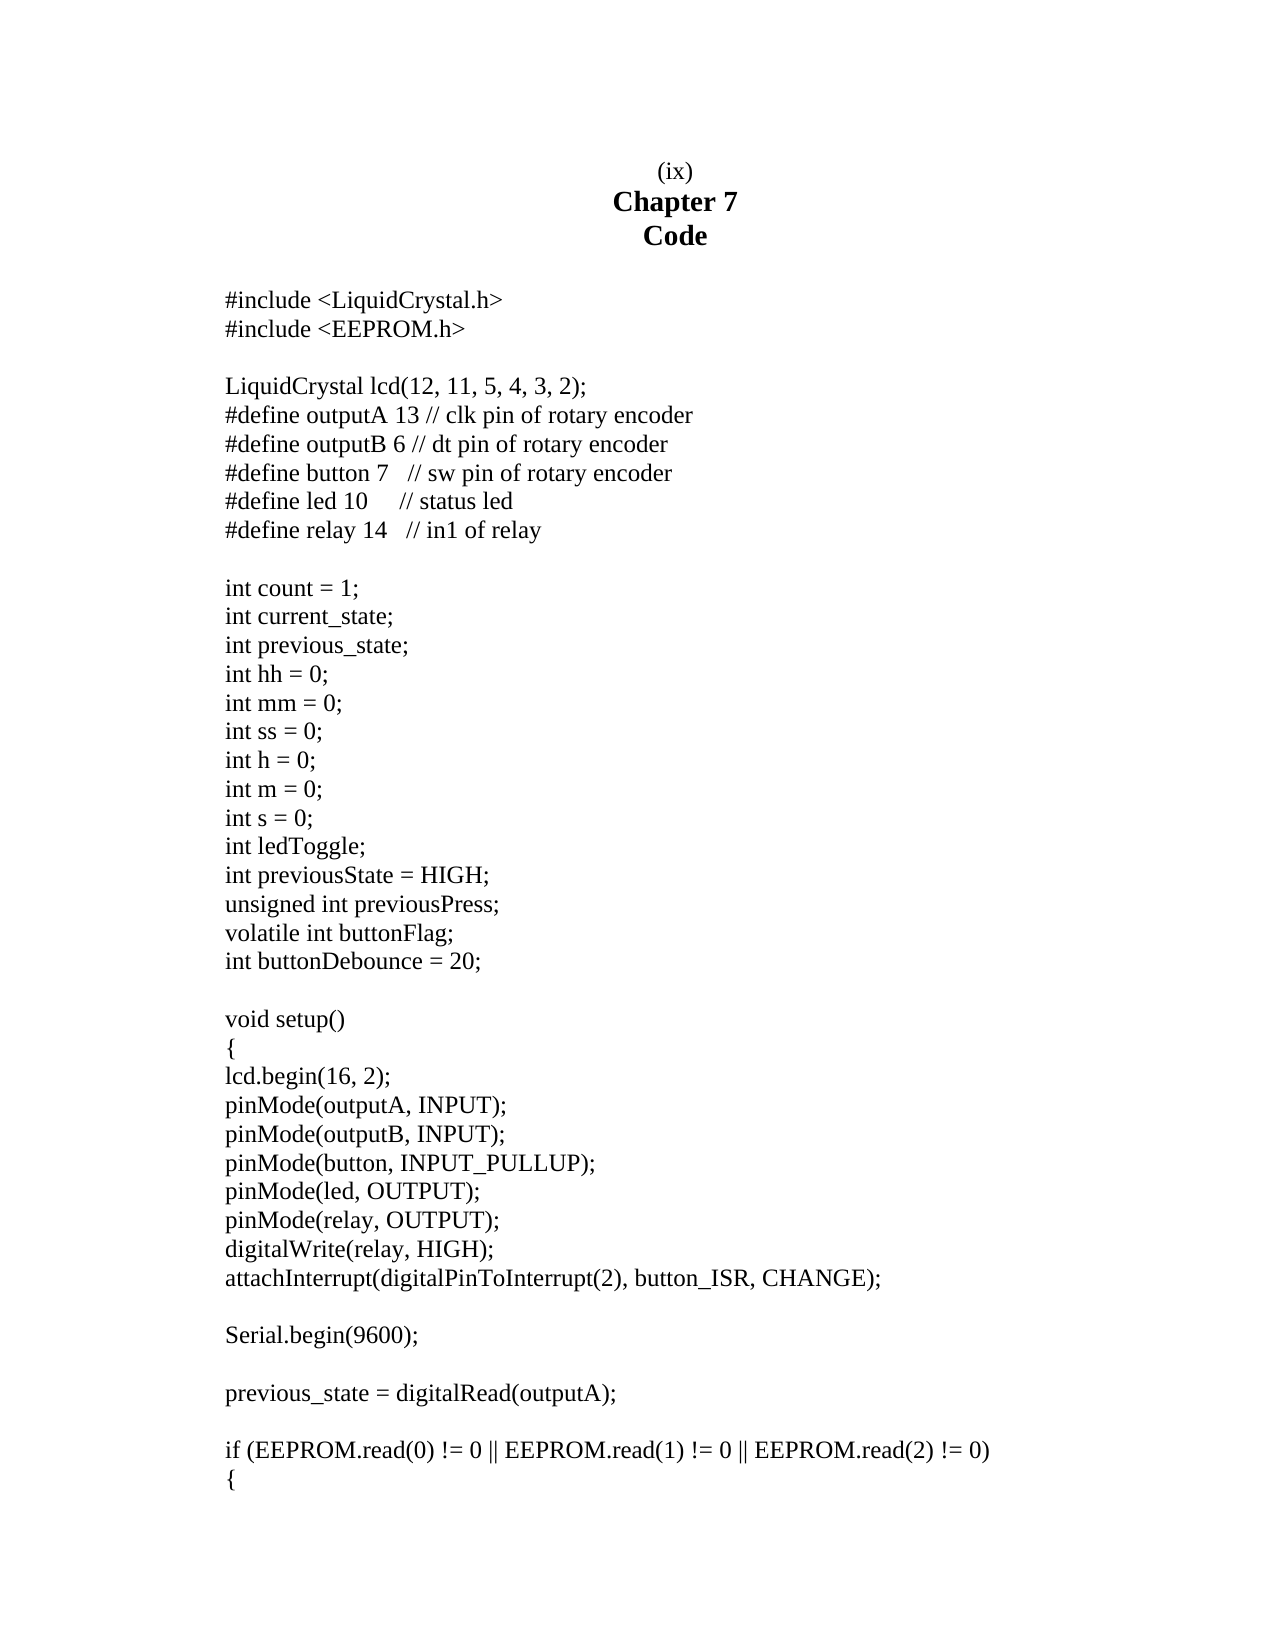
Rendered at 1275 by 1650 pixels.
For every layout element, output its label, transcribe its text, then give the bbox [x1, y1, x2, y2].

list int previous_state; [225, 630, 1125, 659]
list int hh = 0; [225, 659, 1125, 688]
list int m = 0; [225, 774, 1125, 803]
list int mm = 0; [225, 688, 1125, 716]
list #include <EEPROM.h> [225, 314, 1125, 343]
list attachInterrupt(digitalPinToInterrupt(2), button_ISR, CHANGE); [225, 1263, 1125, 1291]
list void setup() [225, 1004, 1125, 1033]
list { [225, 1464, 1125, 1493]
list int ledToggle; [225, 831, 1125, 860]
list pinMode(relay, OUTPUT); [225, 1205, 1125, 1234]
list Chapter 7 [225, 184, 1125, 218]
list lcd.begin(16, 2); [225, 1061, 1125, 1090]
list pinMode(led, OUTPUT); [225, 1176, 1125, 1205]
list LiquidCrystal lcd(12, 11, 5, 4, 3, 2); [225, 371, 1125, 400]
list unsigned int previousPress; [225, 889, 1125, 918]
list int ss = 0; [225, 716, 1125, 745]
list Code [225, 218, 1125, 252]
list Serial.begin(9600); [225, 1320, 1125, 1349]
list { [225, 1033, 1125, 1061]
list #include <LiquidCrystal.h> [225, 285, 1125, 314]
list (ix) [225, 156, 1125, 184]
list volatile int buttonFlag; [225, 918, 1125, 946]
list pinMode(outputB, INPUT); [225, 1119, 1125, 1148]
list previous_state = digitalRead(outputA); [225, 1378, 1125, 1406]
list #define outputB 6 // dt pin of rotary encoder [225, 429, 1125, 458]
list int h = 0; [225, 745, 1125, 774]
list digitalWrite(relay, HIGH); [225, 1234, 1125, 1263]
list int current_state; [225, 601, 1125, 630]
list int s = 0; [225, 803, 1125, 831]
list #define outputA 13 // clk pin of rotary encoder [225, 400, 1125, 429]
list #define led 10 // status led [225, 486, 1125, 515]
list pinMode(button, INPUT_PULLUP); [225, 1148, 1125, 1176]
list pinMode(outputA, INPUT); [225, 1090, 1125, 1119]
list #define button 7 // sw pin of rotary encoder [225, 458, 1125, 486]
list #define relay 14 // in1 of relay [225, 515, 1125, 544]
list if (EEPROM.read(0) != 0 || EEPROM.read(1) != 0 || EEPROM.read(2) != 0) [225, 1435, 1125, 1464]
list int previousState = HIGH; [225, 860, 1125, 889]
list int count = 1; [225, 573, 1125, 601]
list int buttonDebounce = 20; [225, 946, 1125, 975]
